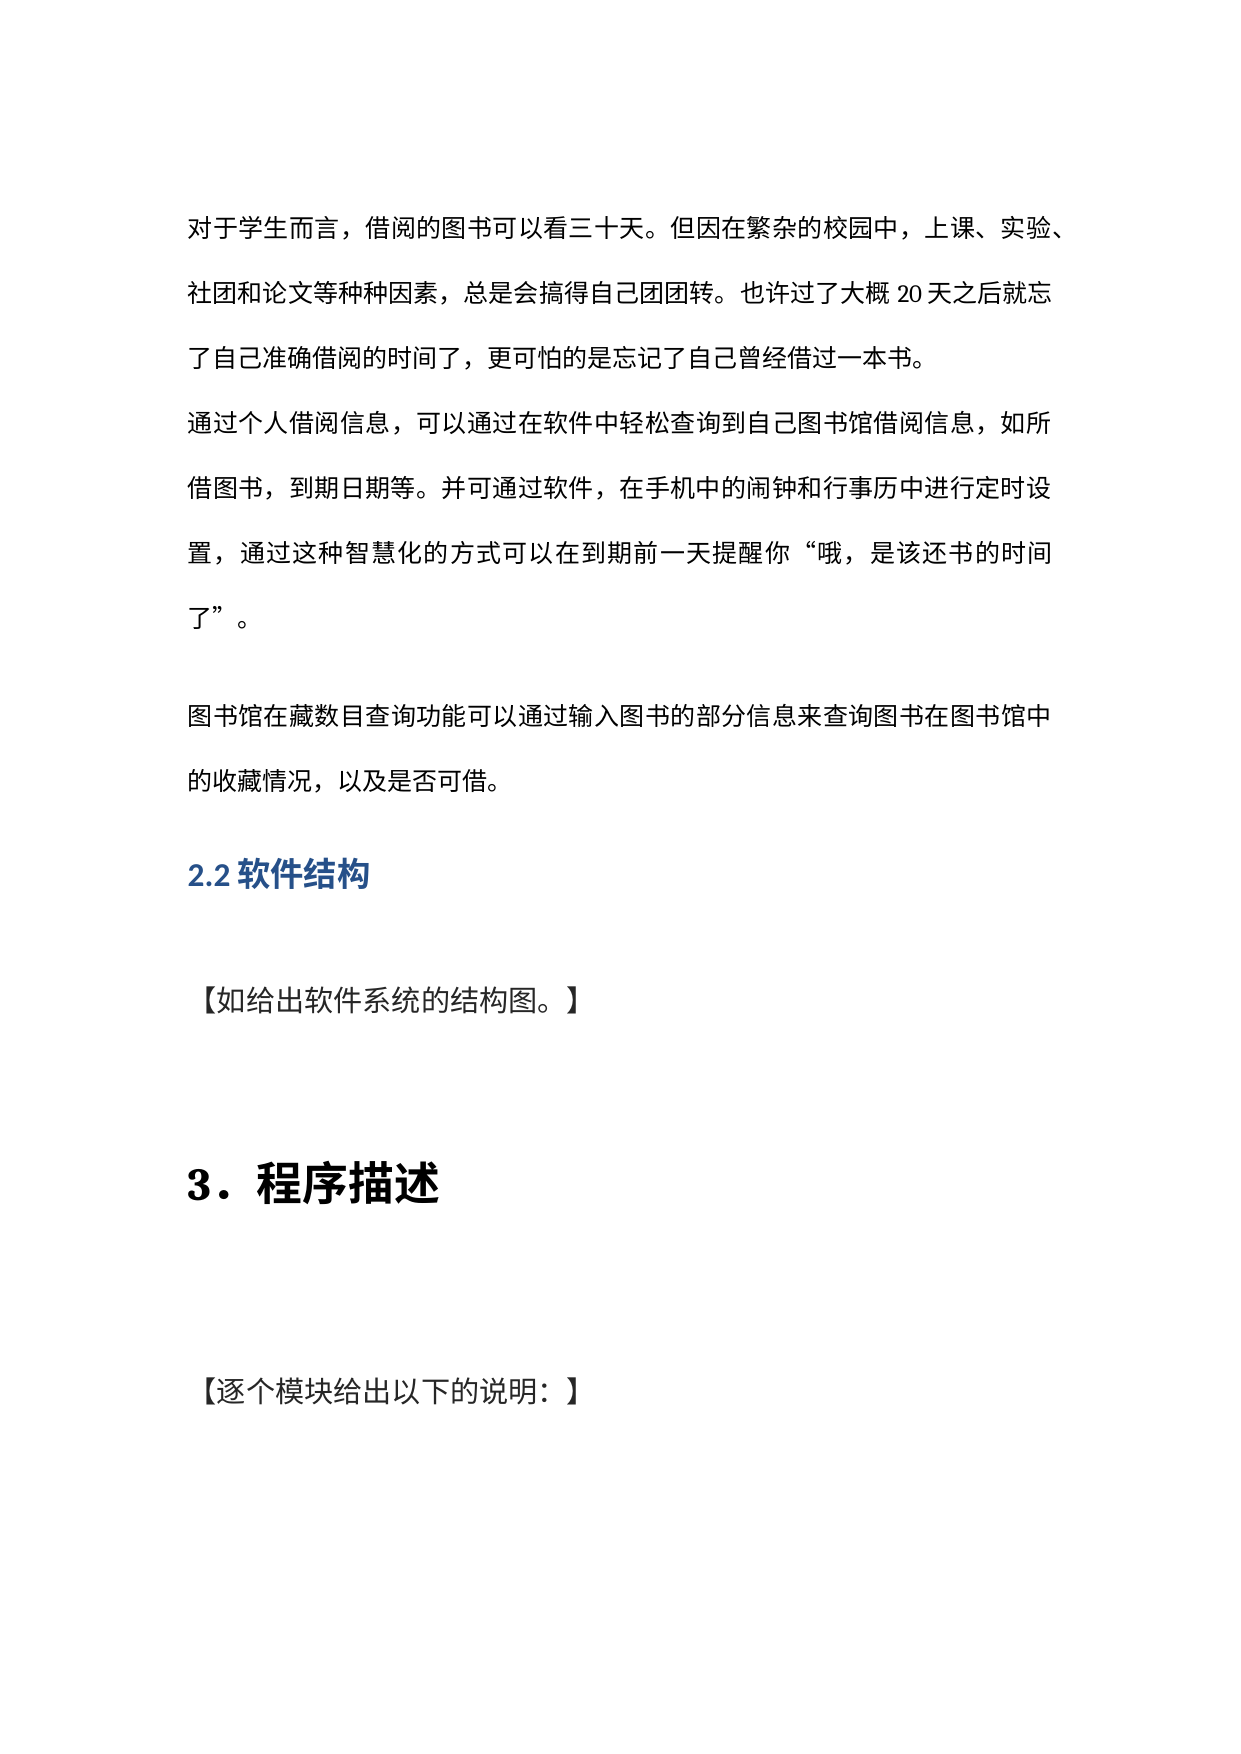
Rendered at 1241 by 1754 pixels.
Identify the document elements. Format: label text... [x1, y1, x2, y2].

text 通过个人借阅信息，可以通过在软件中轻松查询到自己图书馆借阅信息，如所借图书，到期日期等。并可通过软件，在手机中的闹钟和行事历中进行定时设置，通过这种智慧化的方式可以在到期前一天提醒你“哦，是该还书的时间了”。 [187, 389, 1053, 649]
text 【逐个模块给出以下的说明：】 [187, 1357, 1053, 1422]
text 对于学生而言，借阅的图书可以看三十天。但因在繁杂的校园中，上课、实验、社团和论文等种种因素，总是会搞得自己团团转。也许过了大概20天之后就忘了自己准确借阅的时间了，更可怕的是忘记了自己曾经借过一本书。 [187, 194, 1053, 389]
subtitle 3．程序描述 [187, 1132, 1053, 1229]
text 图书馆在藏数目查询功能可以通过输入图书的部分信息来查询图书在图书馆中的收藏情况，以及是否可借。 [187, 682, 1053, 812]
text 【如给出软件系统的结构图。】 [187, 966, 1053, 1031]
subtitle 2.2软件结构 [187, 839, 1053, 904]
